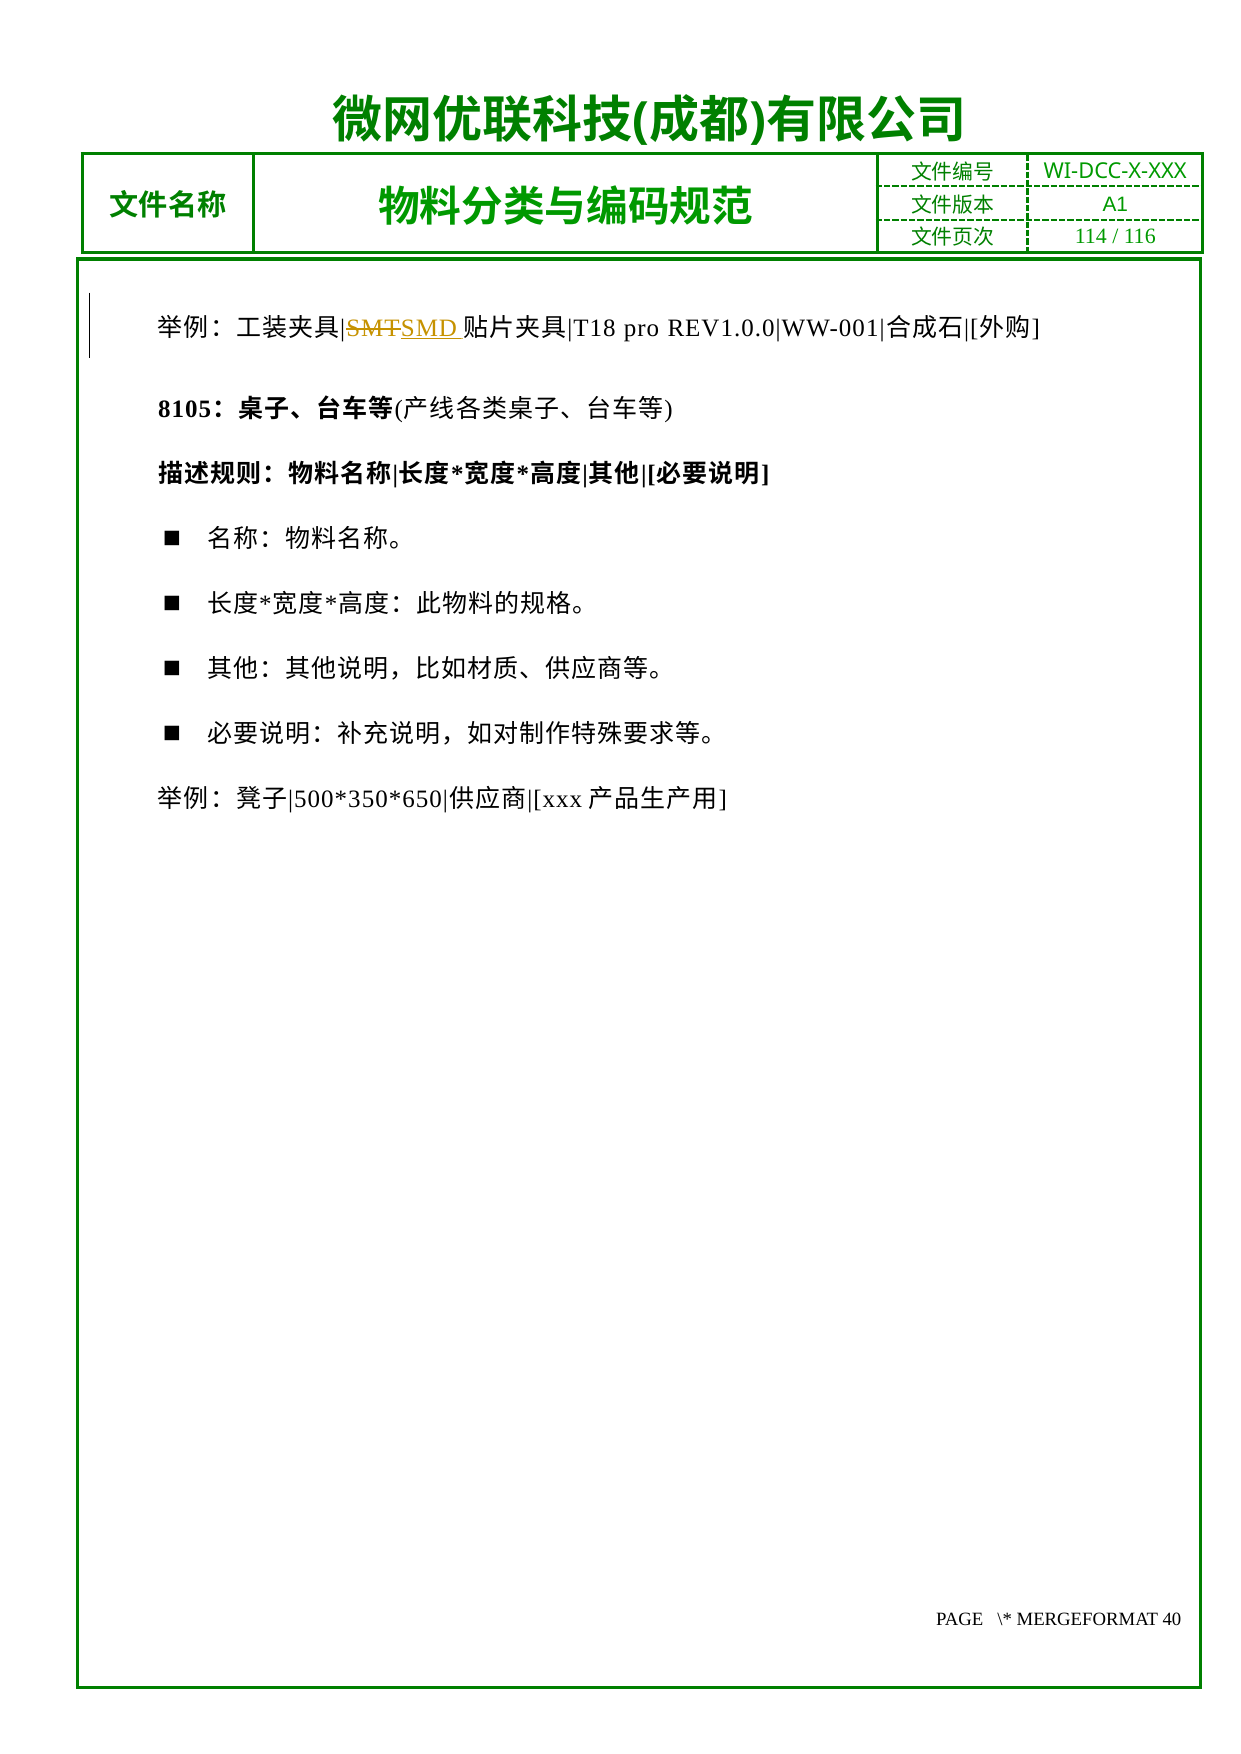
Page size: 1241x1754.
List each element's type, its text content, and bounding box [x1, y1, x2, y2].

list 长度*宽度*高度：此物料的规格。 [162, 569, 1181, 634]
text 描述规则：物料名称|长度*宽度*高度|其他|[必要说明] [103, 439, 1181, 504]
list 其他：其他说明，比如材质、供应商等。 [162, 634, 1181, 699]
text 8105：桌子、台车等(产线各类桌子、台车等) [103, 374, 1181, 439]
text 举例：凳子|500*350*650|供应商|[xxx产品生产用] [103, 764, 1181, 829]
list 必要说明：补充说明，如对制作特殊要求等。 [162, 699, 1181, 764]
list 名称：物料名称。 [162, 504, 1181, 569]
text 举例：工装夹具|贴片夹具|T18 pro REV1.0.0|WW-001|合成石|[外购] [103, 293, 1181, 358]
